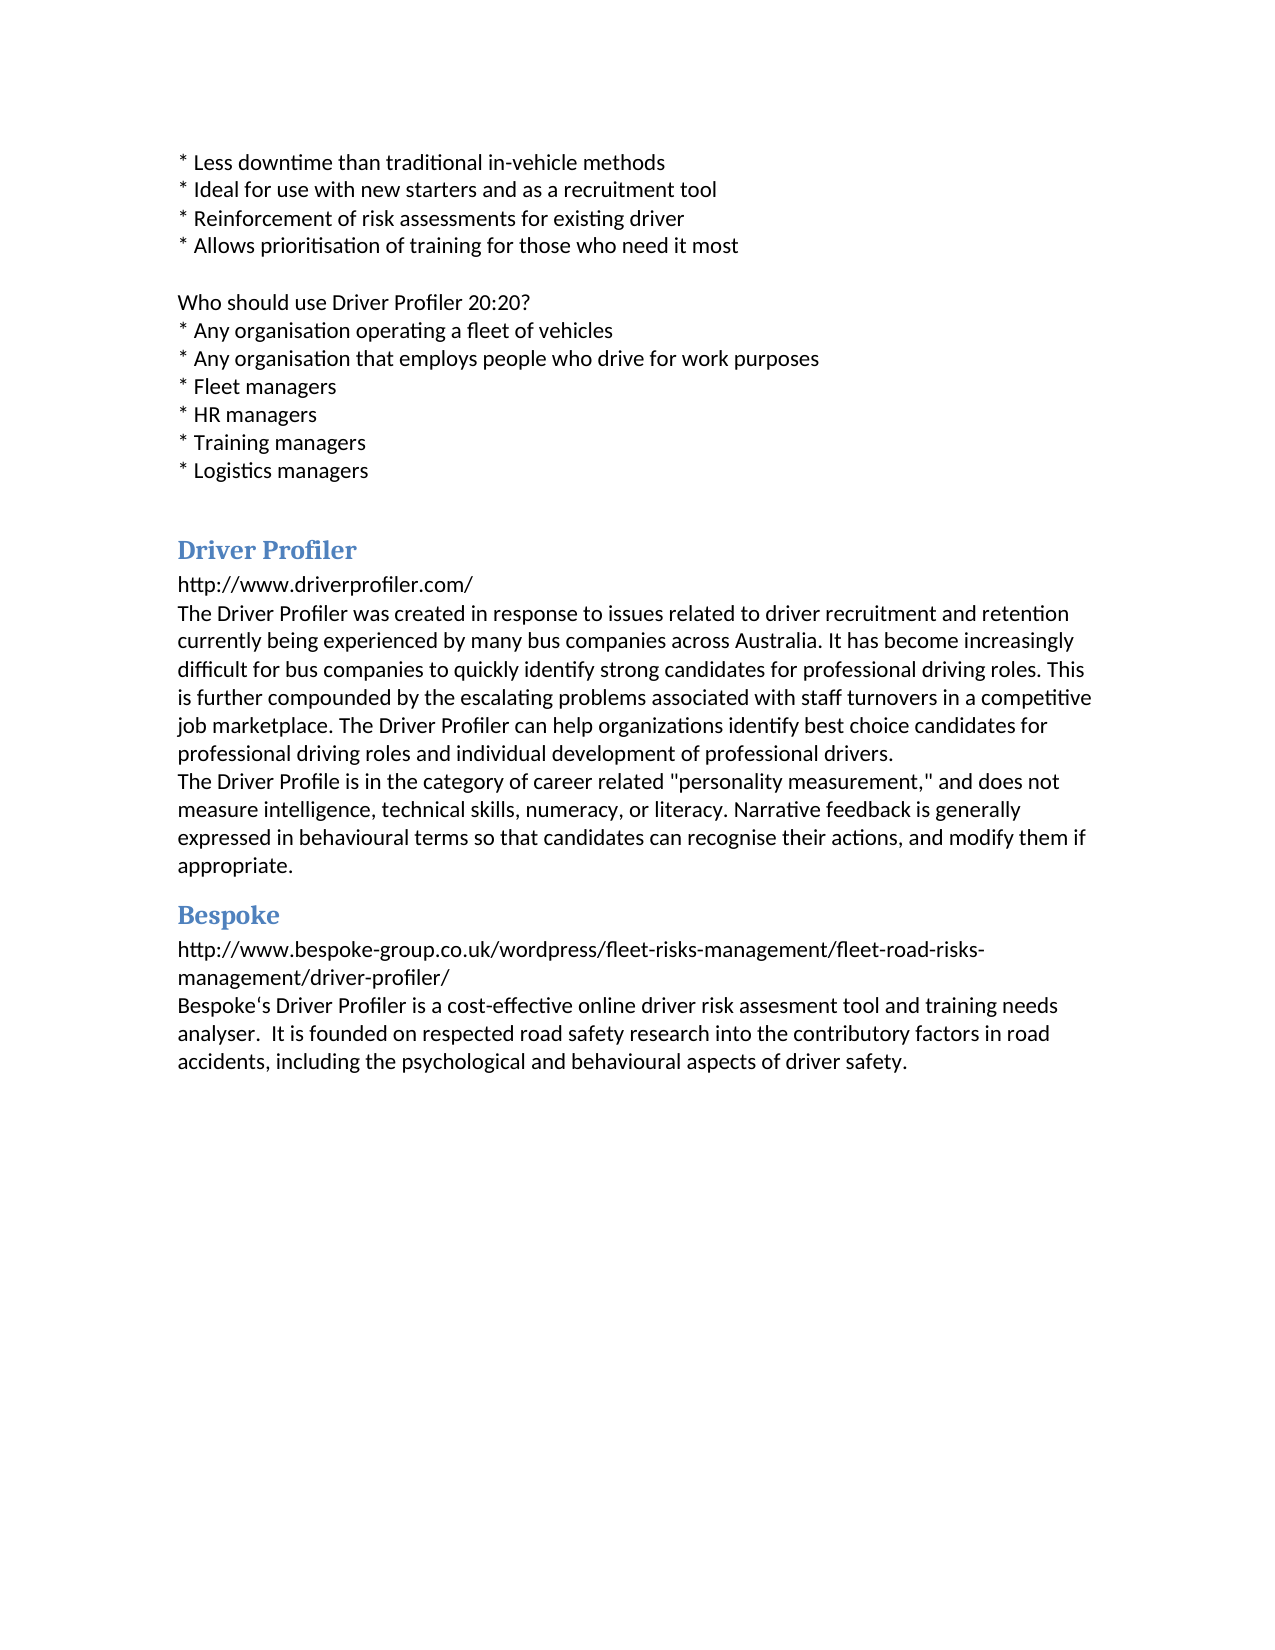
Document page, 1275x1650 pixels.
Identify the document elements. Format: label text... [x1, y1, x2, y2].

text * Any organisation operating a fleet of vehicles [177, 316, 1098, 344]
text * Any organisation that employs people who drive for work purposes [177, 344, 1098, 372]
text Bespoke‘s Driver Profiler is a cost-effective online driver risk assesment tool and training needs analyser. It is founded on respected road safety research into the contributory factors in road accidents, including the psychological and behavioural aspects of driver safety. [177, 991, 1098, 1076]
text * Fleet managers [177, 372, 1098, 400]
text * HR managers [177, 400, 1098, 428]
text Who should use Driver Profiler 20:20? [177, 288, 1098, 316]
text The Driver Profile is in the category of career related "personality measurement," and does not measure intelligence, technical skills, numeracy, or literacy. Narrative feedback is generally expressed in behavioural terms so that candidates can recognise their actions, and modify them if appropriate. [177, 767, 1098, 879]
text http://www.bespoke-group.co.uk/wordpress/fleet-risks-management/fleet-road-risks-management/driver-profiler/ [177, 935, 1098, 991]
text http://www.driverprofiler.com/ [177, 571, 1098, 599]
text The Driver Profiler was created in response to issues related to driver recruitment and retention currently being experienced by many bus companies across Australia. It has become increasingly difficult for bus companies to quickly identify strong candidates for professional driving roles. This is further compounded by the escalating problems associated with staff turnovers in a competitive job marketplace. The Driver Profiler can help organizations identify best choice candidates for professional driving roles and individual development of professional drivers. [177, 599, 1098, 767]
text * Logistics managers [177, 456, 1098, 484]
text * Ideal for use with new starters and as a recruitment tool [177, 176, 1098, 204]
text * Less downtime than traditional in-vehicle methods [177, 148, 1098, 176]
text * Allows prioritisation of training for those who need it most [177, 232, 1098, 260]
subtitle Bespoke [177, 900, 1098, 931]
text * Training managers [177, 428, 1098, 456]
text * Reinforcement of risk assessments for existing driver [177, 204, 1098, 232]
subtitle Driver Profiler [177, 535, 1098, 566]
